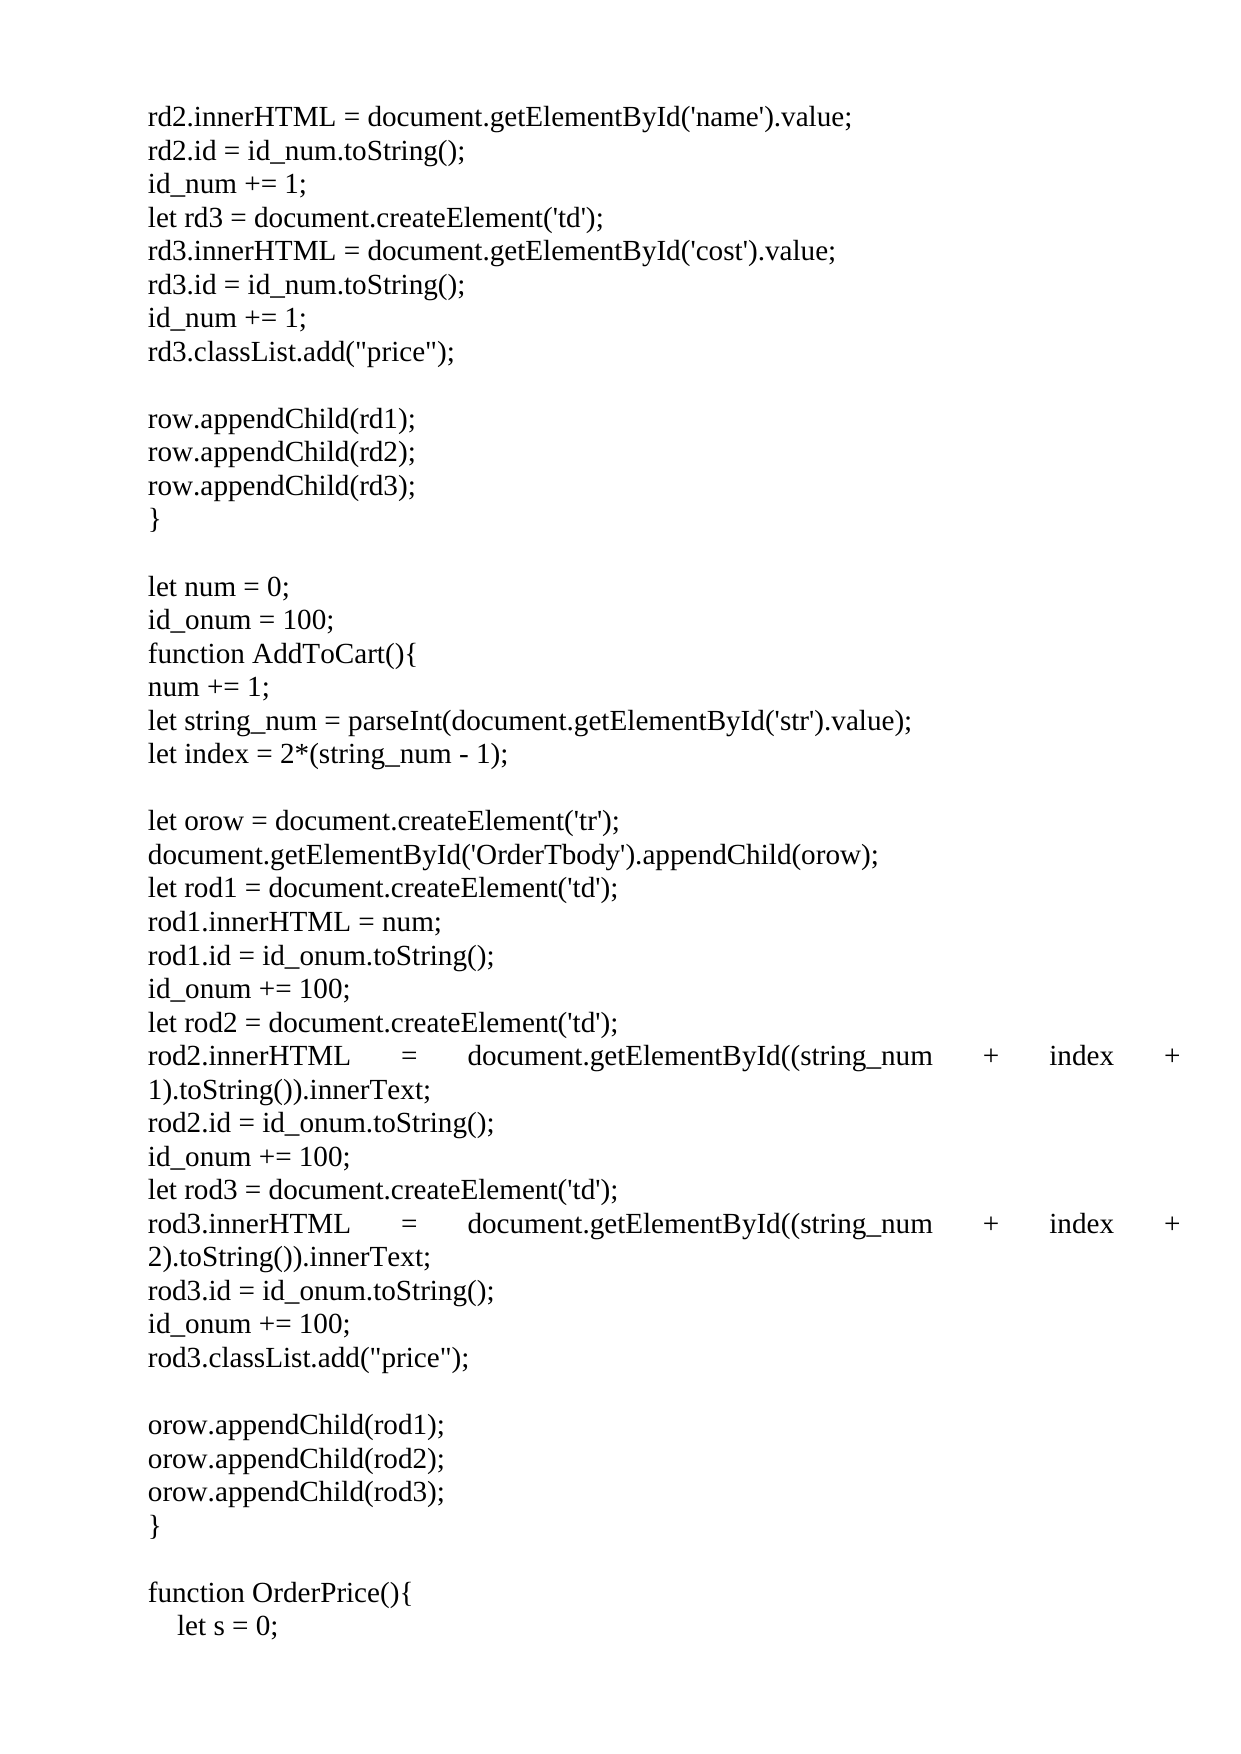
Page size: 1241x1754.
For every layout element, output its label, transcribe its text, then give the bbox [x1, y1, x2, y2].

text rd3.id = id_num.toString(); [148, 267, 1181, 300]
text rd3.classList.add("price"); [148, 334, 1181, 367]
text rod3.classList.add("price"); [148, 1340, 1181, 1374]
text id_onum += 100; [148, 971, 1181, 1005]
text rod2.id = id_onum.toString(); [148, 1105, 1181, 1139]
text let index = 2*(string_num - 1); [148, 736, 1181, 770]
text id_onum = 100; [148, 602, 1181, 636]
text rod2.innerHTML = document.getElementById((string_num + index + 1).toString()).innerText; [148, 1038, 1181, 1105]
text row.appendChild(rd3); [148, 468, 1181, 502]
text let rod2 = document.createElement('td'); [148, 1005, 1181, 1038]
text function AddToCart(){ [148, 636, 1181, 669]
text function OrderPrice(){ [148, 1575, 1181, 1608]
text let rod1 = document.createElement('td'); [148, 871, 1181, 904]
text rd2.id = id_num.toString(); [148, 133, 1181, 166]
text row.appendChild(rd2); [148, 434, 1181, 468]
text let rod3 = document.createElement('td'); [148, 1172, 1181, 1206]
text row.appendChild(rd1); [148, 401, 1181, 434]
text rd3.innerHTML = document.getElementById('cost').value; [148, 233, 1181, 267]
text orow.appendChild(rod3); [148, 1474, 1181, 1508]
text rod3.innerHTML = document.getElementById((string_num + index + 2).toString()).innerText; [148, 1206, 1181, 1273]
text let num = 0; [148, 569, 1181, 602]
text document.getElementById('OrderTbody').appendChild(orow); [148, 837, 1181, 871]
text let rd3 = document.createElement('td'); [148, 200, 1181, 233]
text } [148, 502, 1181, 535]
text let string_num = parseInt(document.getElementById('str').value); [148, 703, 1181, 736]
text rod3.id = id_onum.toString(); [148, 1273, 1181, 1307]
text orow.appendChild(rod2); [148, 1441, 1181, 1474]
text } [148, 1508, 1181, 1541]
text id_onum += 100; [148, 1139, 1181, 1172]
text id_num += 1; [148, 166, 1181, 200]
text orow.appendChild(rod1); [148, 1407, 1181, 1441]
text rod1.innerHTML = num; [148, 904, 1181, 938]
text rod1.id = id_onum.toString(); [148, 938, 1181, 971]
text id_onum += 100; [148, 1307, 1181, 1340]
text num += 1; [148, 669, 1181, 703]
text id_num += 1; [148, 300, 1181, 334]
text let orow = document.createElement('tr'); [148, 803, 1181, 837]
text let s = 0; [148, 1608, 1181, 1642]
text rd2.innerHTML = document.getElementById('name').value; [148, 99, 1181, 133]
